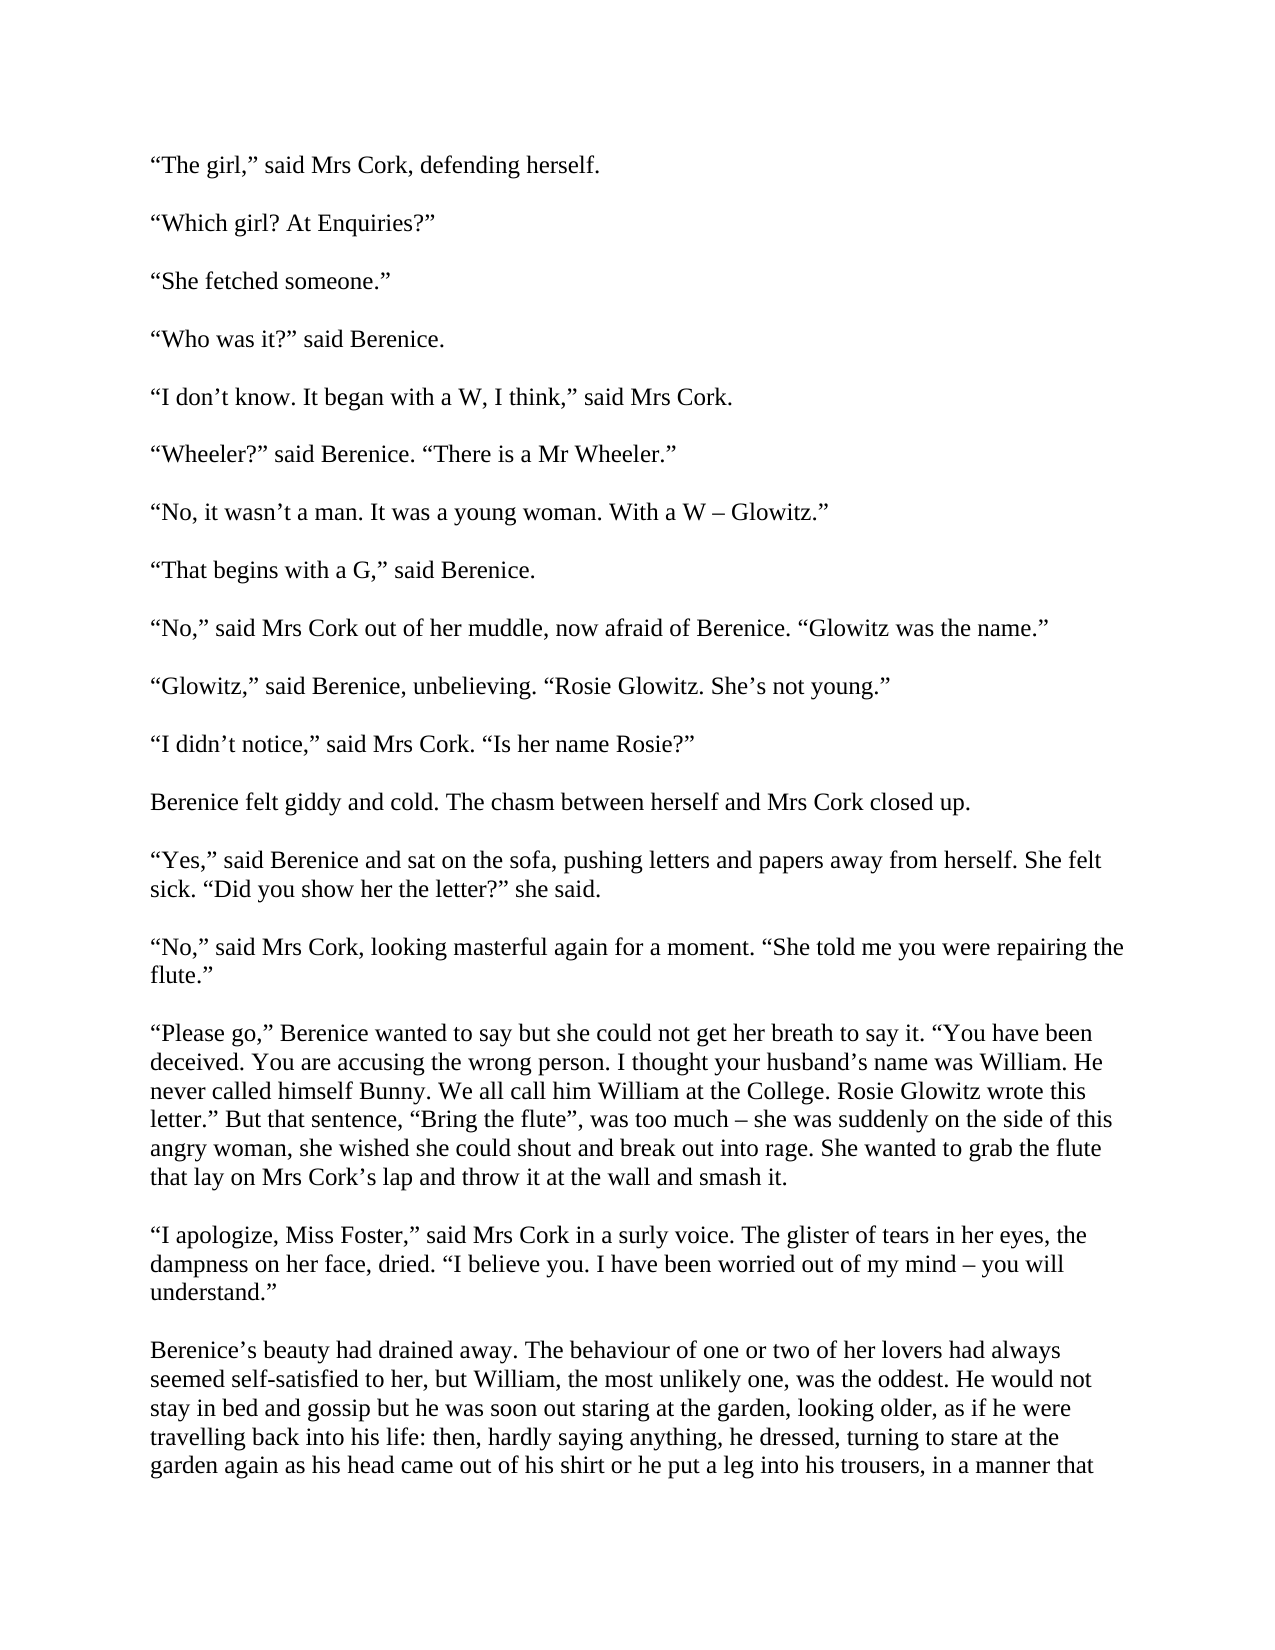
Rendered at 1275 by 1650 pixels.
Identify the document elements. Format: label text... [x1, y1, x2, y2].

text “No,” said Mrs Cork, looking masterful again for a moment. “She told me you were repairing the flute.” [150, 932, 1125, 989]
text Berenice felt giddy and cold. The chasm between herself and Mrs Cork closed up. [150, 787, 1125, 816]
text “The girl,” said Mrs Cork, defending herself. [150, 150, 1125, 179]
text “Glowitz,” said Berenice, unbelieving. “Rosie Glowitz. She’s not young.” [150, 671, 1125, 700]
text “Who was it?” said Berenice. [150, 324, 1125, 352]
text “Please go,” Berenice wanted to say but she could not get her breath to say it. “You have been deceived. You are accusing the wrong person. I thought your husband’s name was William. He never called himself Bunny. We all call him William at the College. Rosie Glowitz wrote this letter.” But that sentence, “Bring the flute”, was too much – she was suddenly on the side of this angry woman, she wished she could shout and break out into rage. She wanted to grab the flute that lay on Mrs Cork’s lap and throw it at the wall and smash it. [150, 1018, 1125, 1191]
text “I didn’t notice,” said Mrs Cork. “Is her name Rosie?” [150, 729, 1125, 758]
text “She fetched someone.” [150, 266, 1125, 294]
text “Which girl? At Enquiries?” [150, 208, 1125, 237]
text “I apologize, Miss Foster,” said Mrs Cork in a surly voice. The glister of tears in her eyes, the dampness on her face, dried. “I believe you. I have been worried out of my mind – you will understand.” [150, 1220, 1125, 1306]
text “No,” said Mrs Cork out of her muddle, now afraid of Berenice. “Glowitz was the name.” [150, 613, 1125, 642]
text “Yes,” said Berenice and sat on the sofa, pushing letters and papers away from herself. She felt sick. “Did you show her the letter?” she said. [150, 845, 1125, 902]
text “I don’t know. It began with a W, I think,” said Mrs Cork. [150, 382, 1125, 410]
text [150, 1335, 1125, 1479]
text “No, it wasn’t a man. It was a young woman. With a W – Glowitz.” [150, 497, 1125, 526]
text “Wheeler?” said Berenice. “There is a Mr Wheeler.” [150, 439, 1125, 468]
text “That begins with a G,” said Berenice. [150, 555, 1125, 584]
